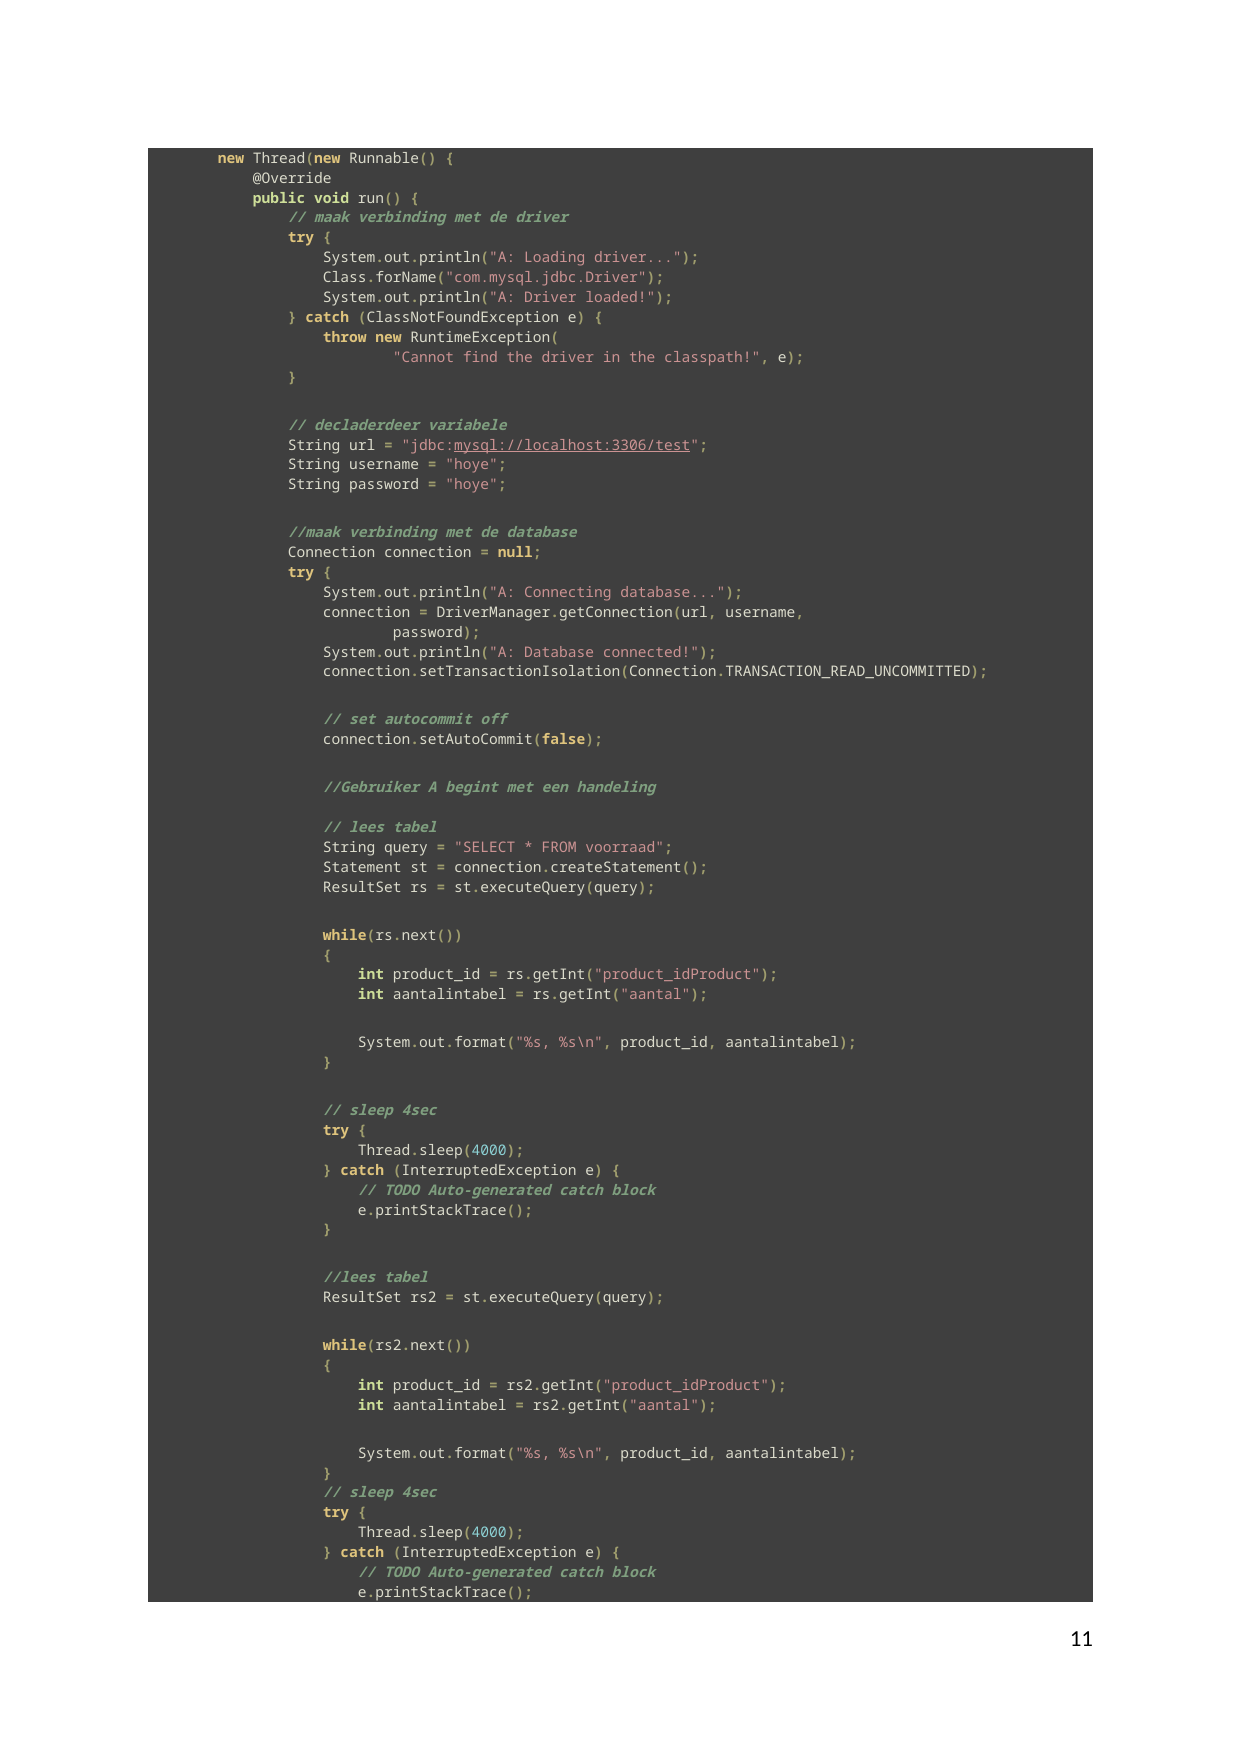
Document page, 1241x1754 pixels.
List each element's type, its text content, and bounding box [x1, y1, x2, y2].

text // maak verbinding met de driver [148, 207, 1093, 227]
text connection = DriverManager.getConnection(url, username, [148, 602, 1093, 621]
text Connection connection = null; [148, 542, 1093, 562]
text // sleep 4sec [148, 1100, 1093, 1120]
text System.out.println("A: Loading driver..."); [148, 247, 1093, 267]
text ResultSet rs = st.executeQuery(query); [148, 876, 1093, 896]
text throw new RuntimeException( [148, 327, 1093, 347]
text } [148, 1219, 1093, 1239]
text e.printStackTrace(); [148, 1199, 1093, 1219]
text password); [148, 621, 1093, 641]
text String username = "hoye"; [148, 454, 1093, 474]
text // TODO Auto-generated catch block [148, 1562, 1093, 1582]
text } catch (InterruptedException e) { [148, 1159, 1093, 1179]
text while(rs2.next()) [148, 1335, 1093, 1355]
text // TODO Auto-generated catch block [148, 1179, 1093, 1199]
text Thread.sleep(4000); [148, 1139, 1093, 1159]
text Statement st = connection.createStatement(); [148, 857, 1093, 876]
text int product_id = rs.getInt("product_idProduct"); [148, 964, 1093, 984]
text { [148, 944, 1093, 964]
text @Override [148, 167, 1093, 187]
text connection.setTransactionIsolation(Connection.TRANSACTION_READ_UNCOMMITTED); [148, 661, 1093, 681]
text System.out.println("A: Connecting database..."); [148, 582, 1093, 602]
text } [148, 1462, 1093, 1482]
text System.out.println("A: Driver loaded!"); [148, 287, 1093, 307]
text // decladerdeer variabele [148, 414, 1093, 434]
text String url = "jdbc:mysql://localhost:3306/test"; [148, 434, 1093, 454]
text new Thread(new Runnable() { [148, 148, 1093, 167]
text try { [148, 227, 1093, 247]
text // set autocommit off [148, 709, 1093, 729]
text try { [148, 1502, 1093, 1522]
text System.out.format("%s, %s\n", product_id, aantalintabel); [148, 1032, 1093, 1052]
text System.out.format("%s, %s\n", product_id, aantalintabel); [148, 1442, 1093, 1462]
text //maak verbinding met de database [148, 522, 1093, 542]
text String password = "hoye"; [148, 474, 1093, 494]
text String query = "SELECT * FROM voorraad"; [148, 837, 1093, 857]
text } catch (ClassNotFoundException e) { [148, 307, 1093, 327]
text try { [148, 562, 1093, 582]
text //lees tabel [148, 1267, 1093, 1287]
text try { [148, 1120, 1093, 1139]
text // lees tabel [148, 817, 1093, 837]
text int product_id = rs2.getInt("product_idProduct"); [148, 1375, 1093, 1394]
text Class.forName("com.mysql.jdbc.Driver"); [148, 267, 1093, 287]
text } [148, 366, 1093, 386]
text ResultSet rs2 = st.executeQuery(query); [148, 1287, 1093, 1307]
text { [148, 1355, 1093, 1375]
text connection.setAutoCommit(false); [148, 729, 1093, 749]
text // sleep 4sec [148, 1482, 1093, 1502]
text int aantalintabel = rs2.getInt("aantal"); [148, 1394, 1093, 1414]
text } [148, 1052, 1093, 1072]
text e.printStackTrace(); [148, 1582, 1093, 1602]
text "Cannot find the driver in the classpath!", e); [148, 347, 1093, 366]
text Thread.sleep(4000); [148, 1522, 1093, 1542]
text } catch (InterruptedException e) { [148, 1542, 1093, 1562]
text //Gebruiker A begint met een handeling [148, 777, 1093, 797]
text while(rs.next()) [148, 924, 1093, 944]
text public void run() { [148, 187, 1093, 207]
text int aantalintabel = rs.getInt("aantal"); [148, 984, 1093, 1004]
text System.out.println("A: Database connected!"); [148, 641, 1093, 661]
